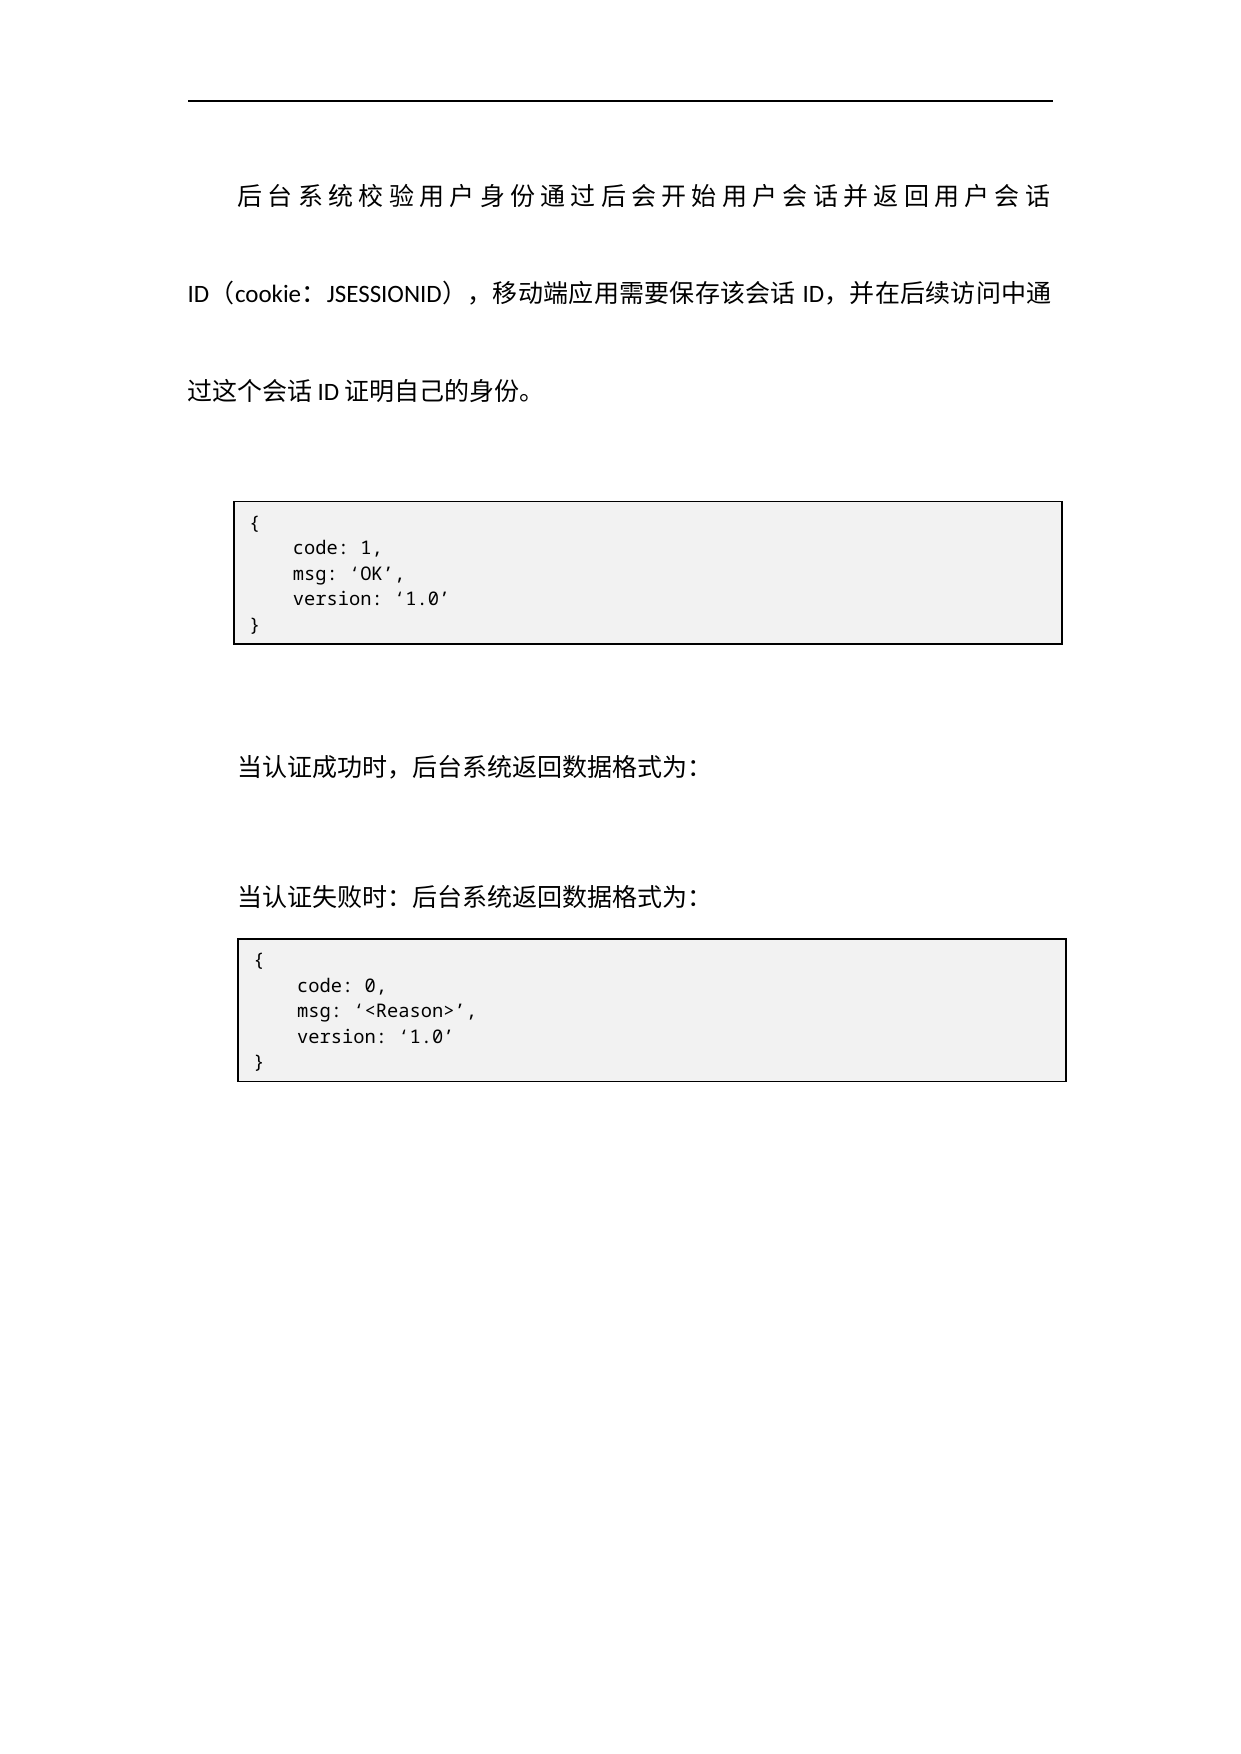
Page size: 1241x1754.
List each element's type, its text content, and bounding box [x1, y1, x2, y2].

text 当认证成功时，后台系统返回数据格式为： [187, 440, 1053, 798]
text 当认证失败时：后台系统返回数据格式为： [187, 863, 1053, 928]
text 后台系统校验用户身份通过后会开始用户会话并返回用户会话ID（cookie：JSESSIONID），移动端应用需要保存该会话ID，并在后续访问中通过这个会话ID证明自己的身份。 [187, 162, 1053, 422]
